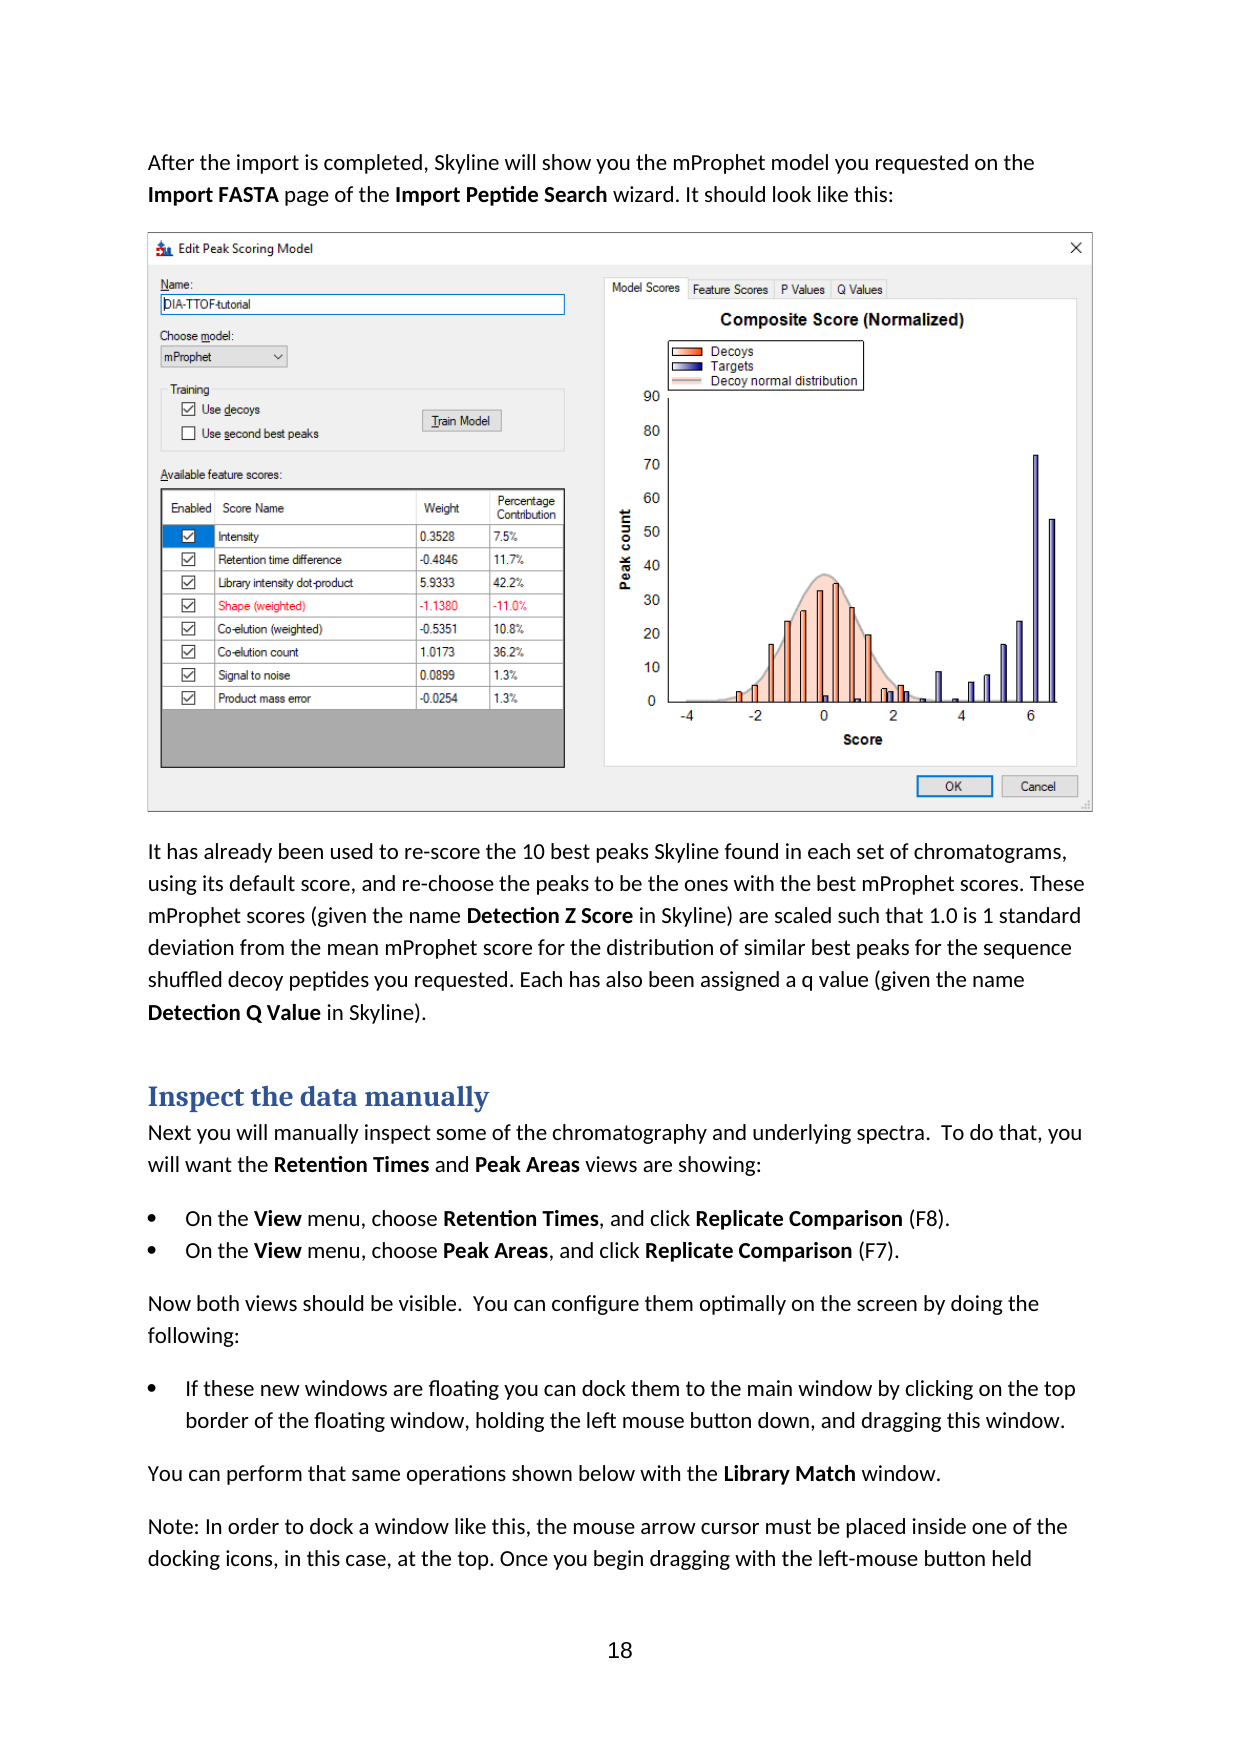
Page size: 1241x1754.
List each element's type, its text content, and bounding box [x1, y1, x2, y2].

text You can perform that same operations shown below with the Library Match window. [148, 1459, 1093, 1487]
text Next you will manually inspect some of the chromatography and underlying spectra. To do that, you will want the Retention Times and Peak Areas views are showing: [148, 1118, 1093, 1179]
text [148, 1512, 1093, 1572]
text It has already been used to re-score the 10 best peaks Skyline found in each set of chromatograms, using its default score, and re-choose the peaks to be the ones with the best mProphet scores. These mProphet scores (given the name Detection Z Score in Skyline) are scaled such that 1.0 is 1 standard deviation from the mean mProphet score for the distribution of similar best peaks for the sequence shuffled decoy peptides you requested. Each has also been assigned a q value (given the name Detection Q Value in Skyline). [148, 837, 1093, 1026]
list On the View menu, choose Peak Areas, and click Replicate Comparison (F7). [148, 1236, 1093, 1264]
picture [147, 232, 1093, 812]
subtitle Inspect the data manually [148, 1080, 1093, 1113]
text After the import is completed, Skyline will show you the mProphet model you requested on the Import FASTA page of the Import Peptide Search wizard. It should look like this: [148, 148, 1093, 208]
list On the View menu, choose Retention Times, and click Replicate Comparison (F8). [148, 1204, 1093, 1232]
list If these new windows are floating you can dock them to the main window by clicking on the top border of the floating window, holding the left mouse button down, and dragging this window. [148, 1374, 1093, 1434]
text Now both views should be visible. You can configure them optimally on the screen by doing the following: [148, 1289, 1093, 1349]
